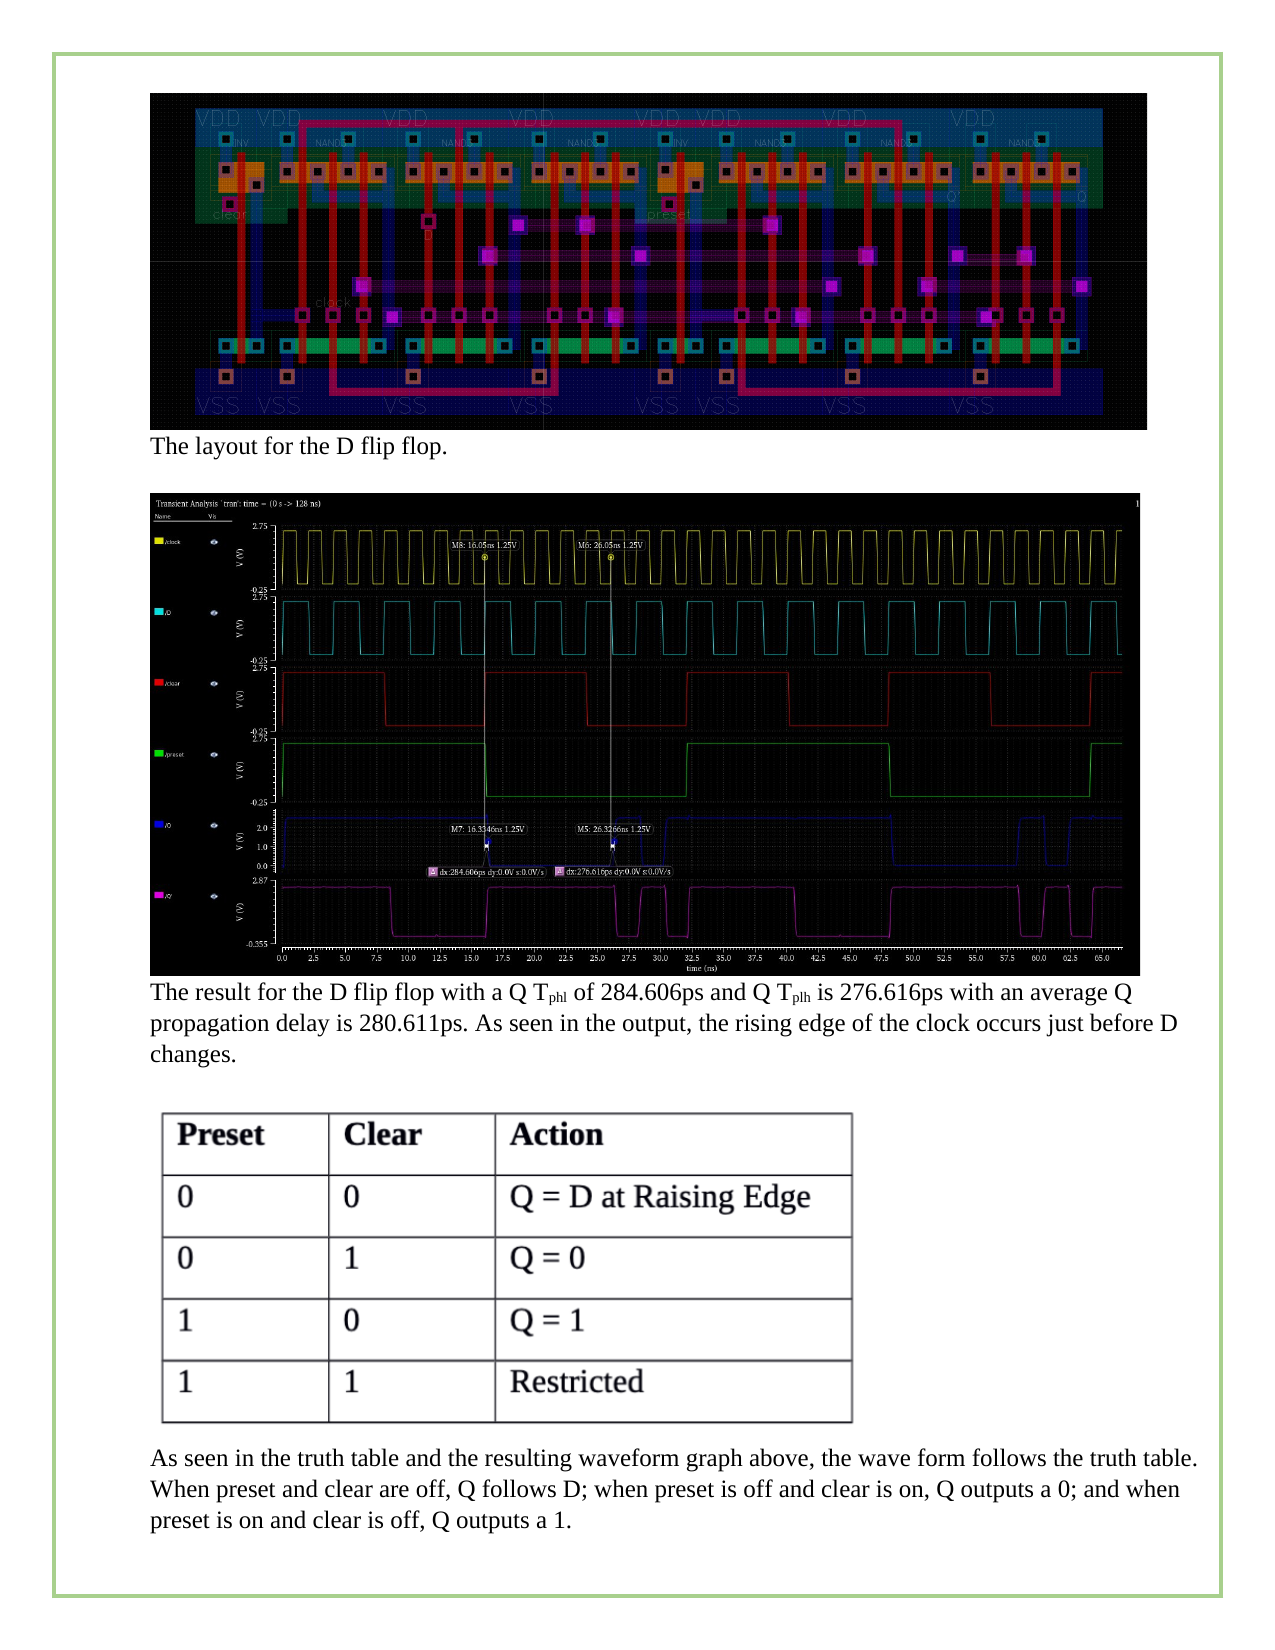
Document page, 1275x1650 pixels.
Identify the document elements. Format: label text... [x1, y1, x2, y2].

picture [150, 93, 1148, 430]
list The result for the D flip flop with a Q Tphl of 284.606ps and Q Tplh is 276.616ps with an average Q propagation delay is 280.611ps. As seen in the output, the rising edge of the clock occurs just before D changes. [150, 977, 1200, 1068]
picture [150, 493, 1141, 976]
picture [150, 1101, 867, 1441]
list As seen in the truth table and the resulting waveform graph above, the wave form follows the truth table. When preset and clear are off, Q follows D; when preset is off and clear is on, Q outputs a 0; and when preset is on and clear is off, Q outputs a 1. [150, 1443, 1200, 1534]
list The layout for the D flip flop. [150, 431, 1200, 460]
